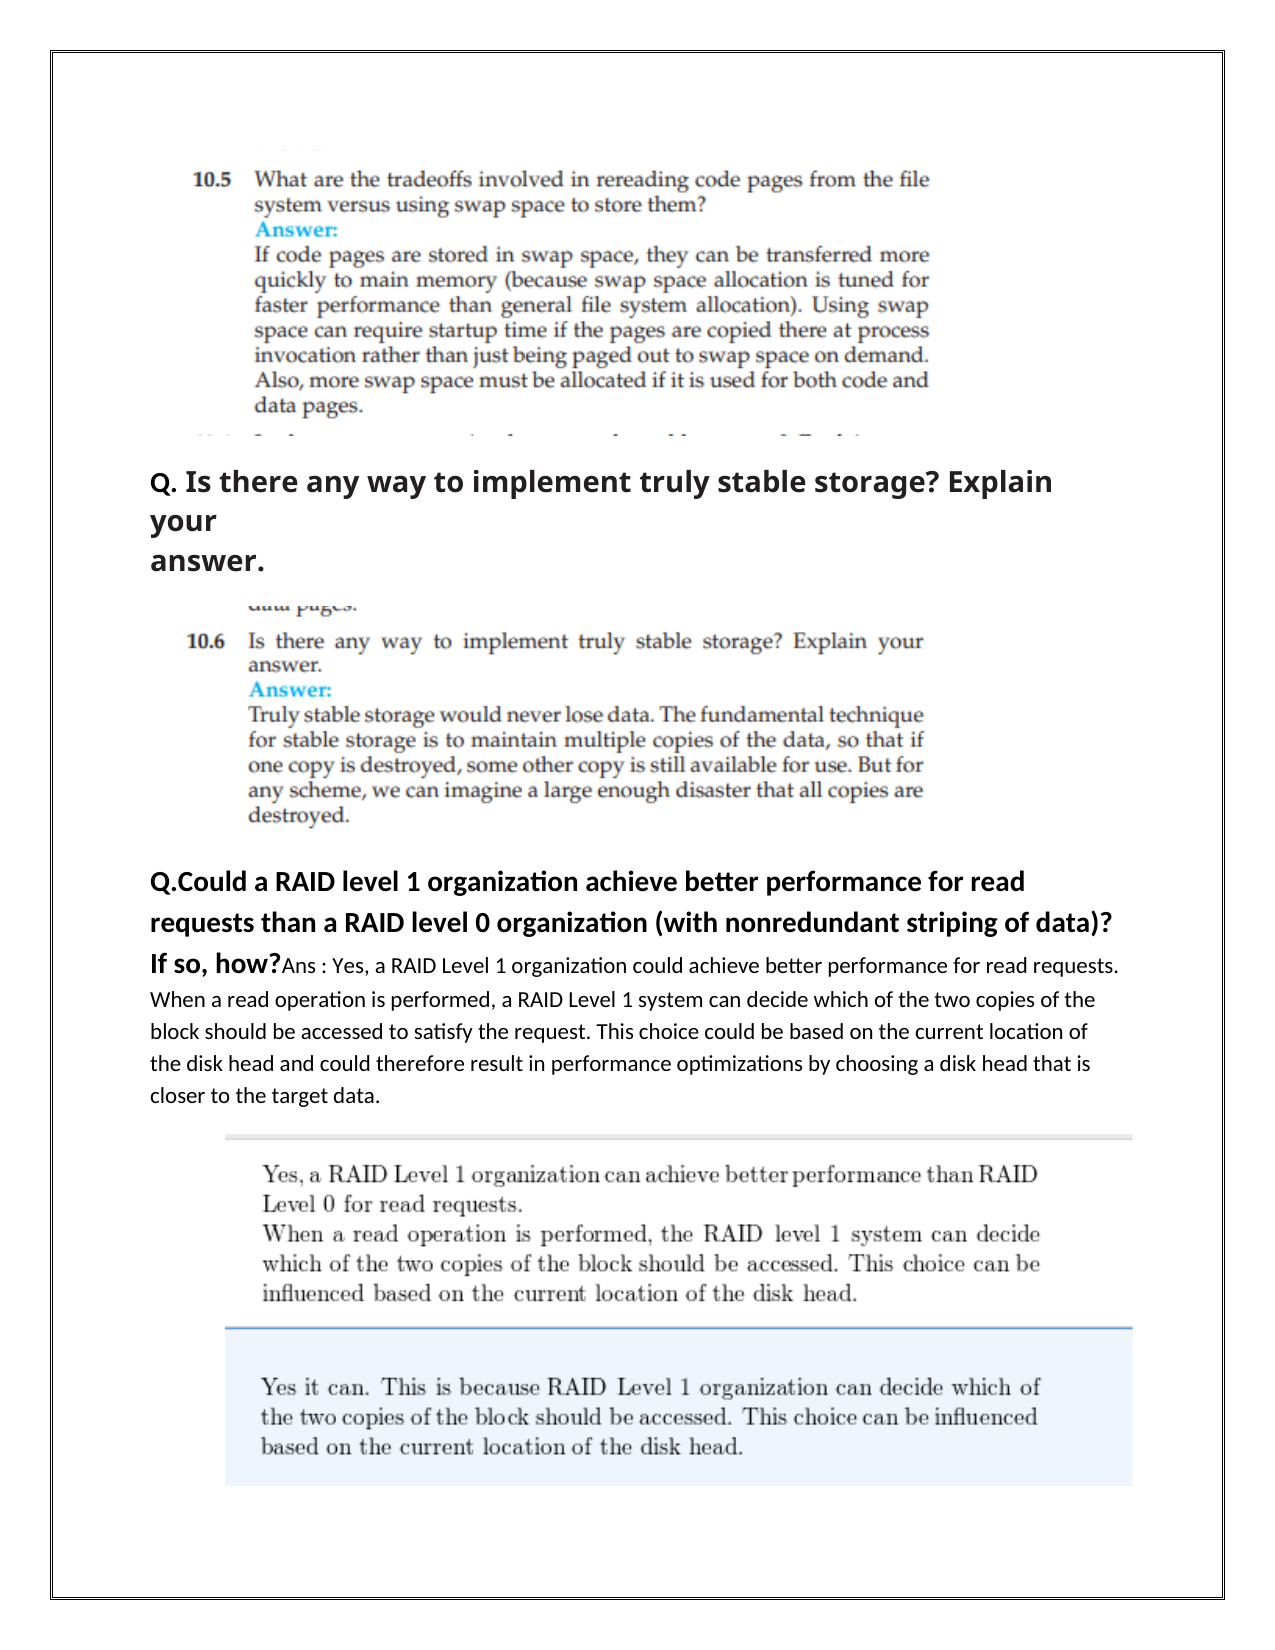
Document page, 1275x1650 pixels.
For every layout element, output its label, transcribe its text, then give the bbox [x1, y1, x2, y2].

text Q. Is there any way to implement truly stable storage? Explain your [150, 461, 1125, 540]
text Q.Could a RAID level 1 organization achieve better performance for read requests than a RAID level 0 organization (with nonredundant striping of data)? If so, how?Ans : Yes, a RAID Level 1 organization could achieve better performance for read requests. When a read operation is performed, a RAID Level 1 system can decide which of the two copies of the block should be accessed to satisfy the request. This choice could be based on the current location of the disk head and could therefore result in performance optimizations by choosing a disk head that is closer to the target data. [150, 863, 1125, 1109]
picture [150, 150, 1022, 436]
text answer. [150, 540, 1125, 580]
picture [225, 1134, 1133, 1486]
picture [150, 606, 1071, 838]
